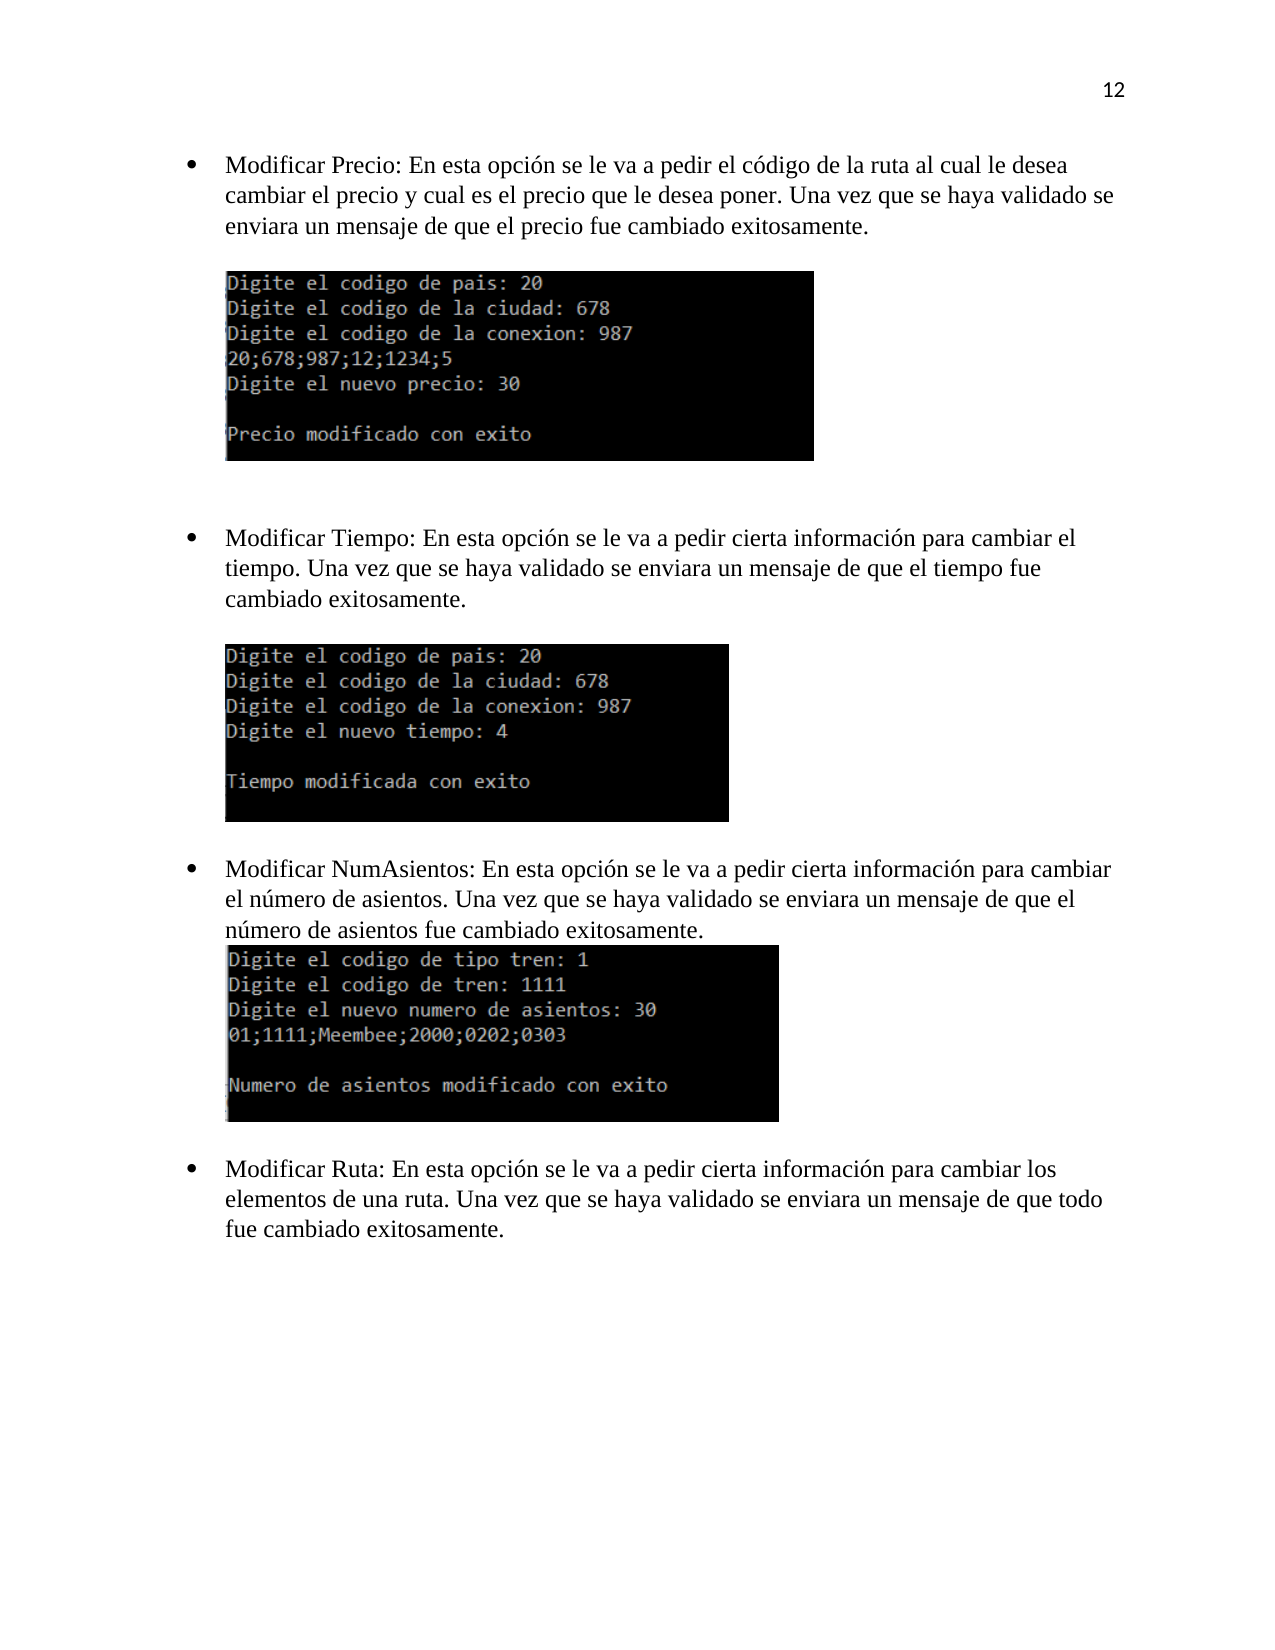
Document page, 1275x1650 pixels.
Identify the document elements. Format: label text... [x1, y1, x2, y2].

list Modificar Ruta: En esta opción se le va a pedir cierta información para cambiar los elementos de una ruta. Una vez que se haya validado se enviara un mensaje de que todo fue cambiado exitosamente. [187, 1154, 1125, 1243]
list Modificar Precio: En esta opción se le va a pedir el código de la ruta al cual le desea cambiar el precio y cual es el precio que le desea poner. Una vez que se haya validado se enviara un mensaje de que el precio fue cambiado exitosamente. [187, 150, 1125, 239]
picture [225, 644, 729, 822]
list Modificar NumAsientos: En esta opción se le va a pedir cierta información para cambiar el número de asientos. Una vez que se haya validado se enviara un mensaje de que el número de asientos fue cambiado exitosamente. [187, 854, 1125, 944]
picture [225, 945, 779, 1122]
list Modificar Tiempo: En esta opción se le va a pedir cierta información para cambiar el tiempo. Una vez que se haya validado se enviara un mensaje de que el tiempo fue cambiado exitosamente. [187, 523, 1125, 612]
picture [225, 271, 814, 461]
